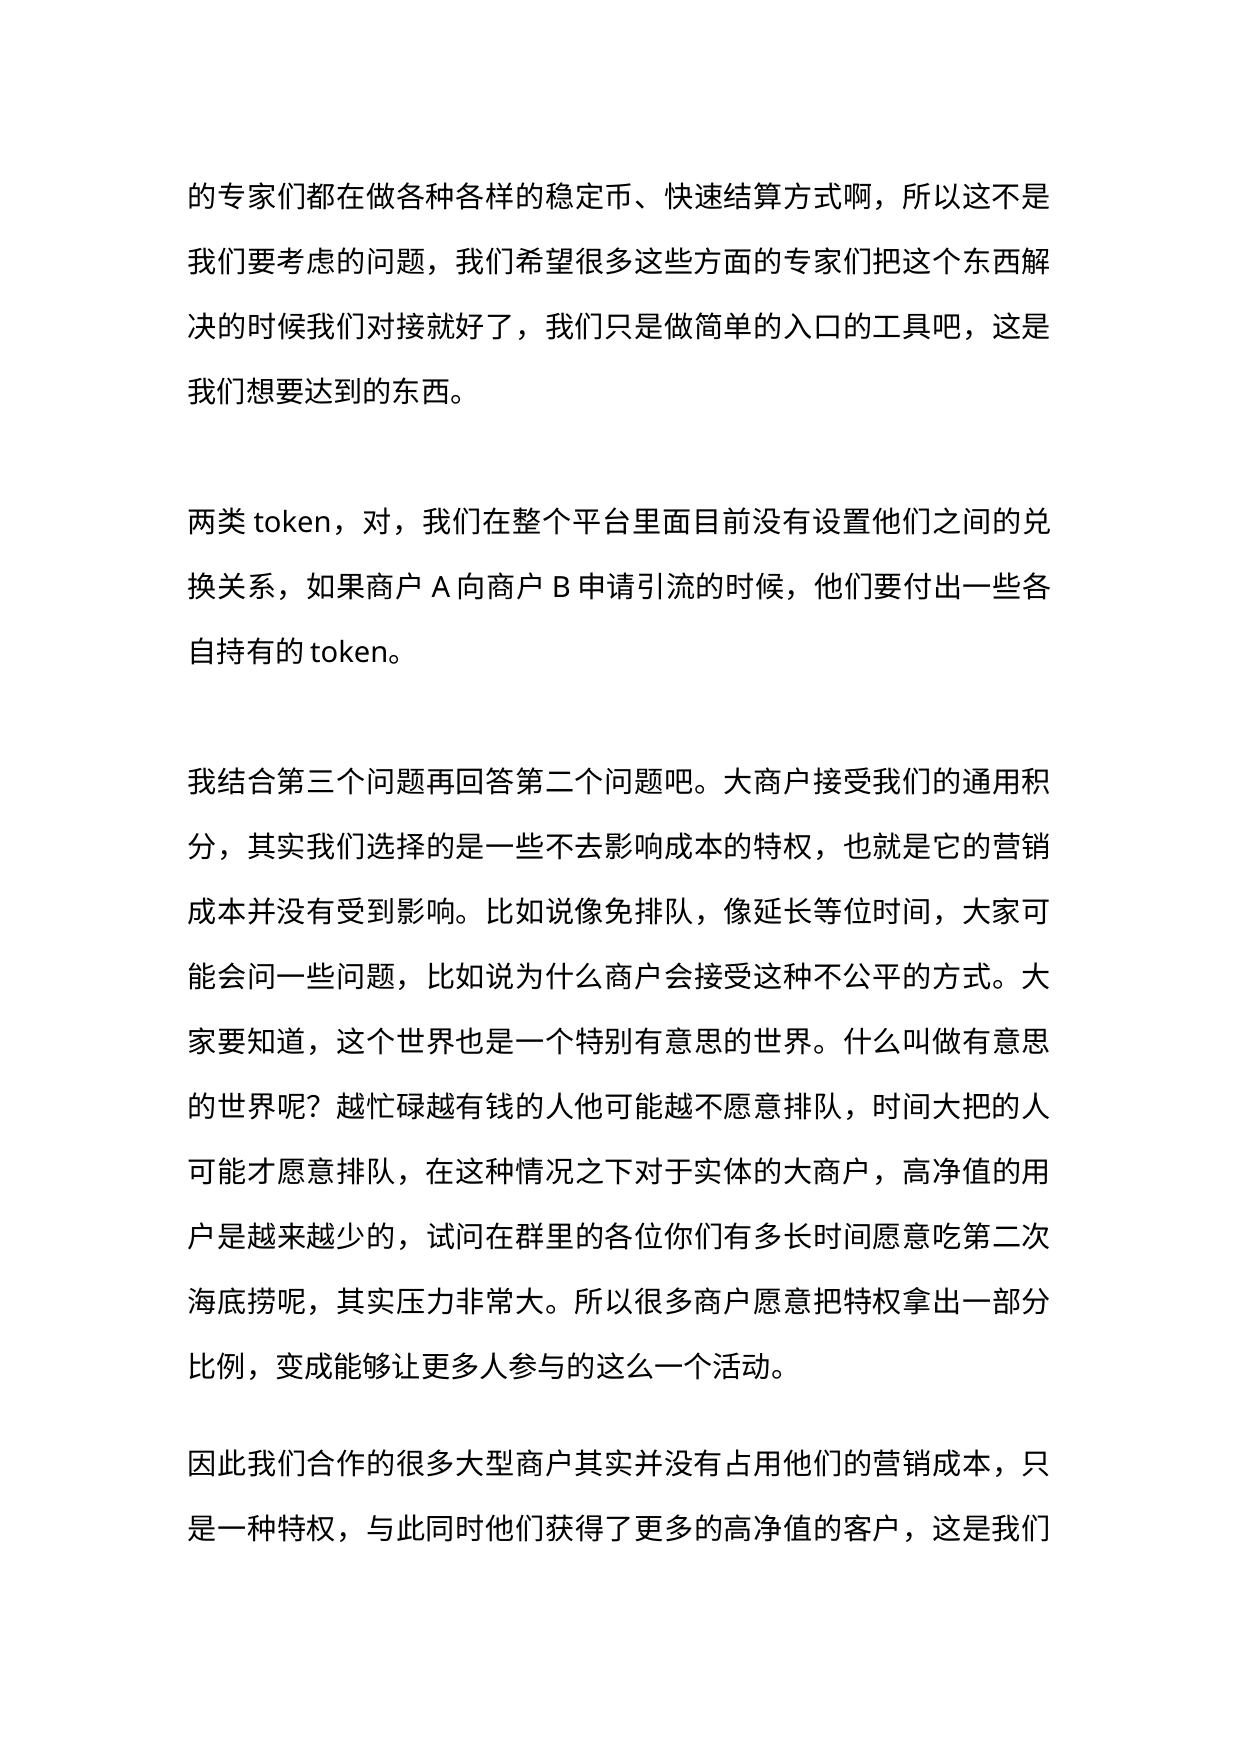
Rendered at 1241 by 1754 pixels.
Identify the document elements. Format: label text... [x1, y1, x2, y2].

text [187, 1429, 1053, 1559]
text 我结合第三个问题再回答第二个问题吧。大商户接受我们的通用积分，其实我们选择的是一些不去影响成本的特权，也就是它的营销成本并没有受到影响。比如说像免排队，像延长等位时间，大家可能会问一些问题，比如说为什么商户会接受这种不公平的方式。大家要知道，这个世界也是一个特别有意思的世界。什么叫做有意思的世界呢？越忙碌越有钱的人他可能越不愿意排队，时间大把的人可能才愿意排队，在这种情况之下对于实体的大商户，高净值的用户是越来越少的，试问在群里的各位你们有多长时间愿意吃第二次海底捞呢，其实压力非常大。所以很多商户愿意把特权拿出一部分比例，变成能够让更多人参与的这么一个活动。 [187, 747, 1053, 1397]
text 两类token，对，我们在整个平台里面目前没有设置他们之间的兑换关系，如果商户A向商户B申请引流的时候，他们要付出一些各自持有的token。 [187, 487, 1053, 682]
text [187, 162, 1053, 422]
